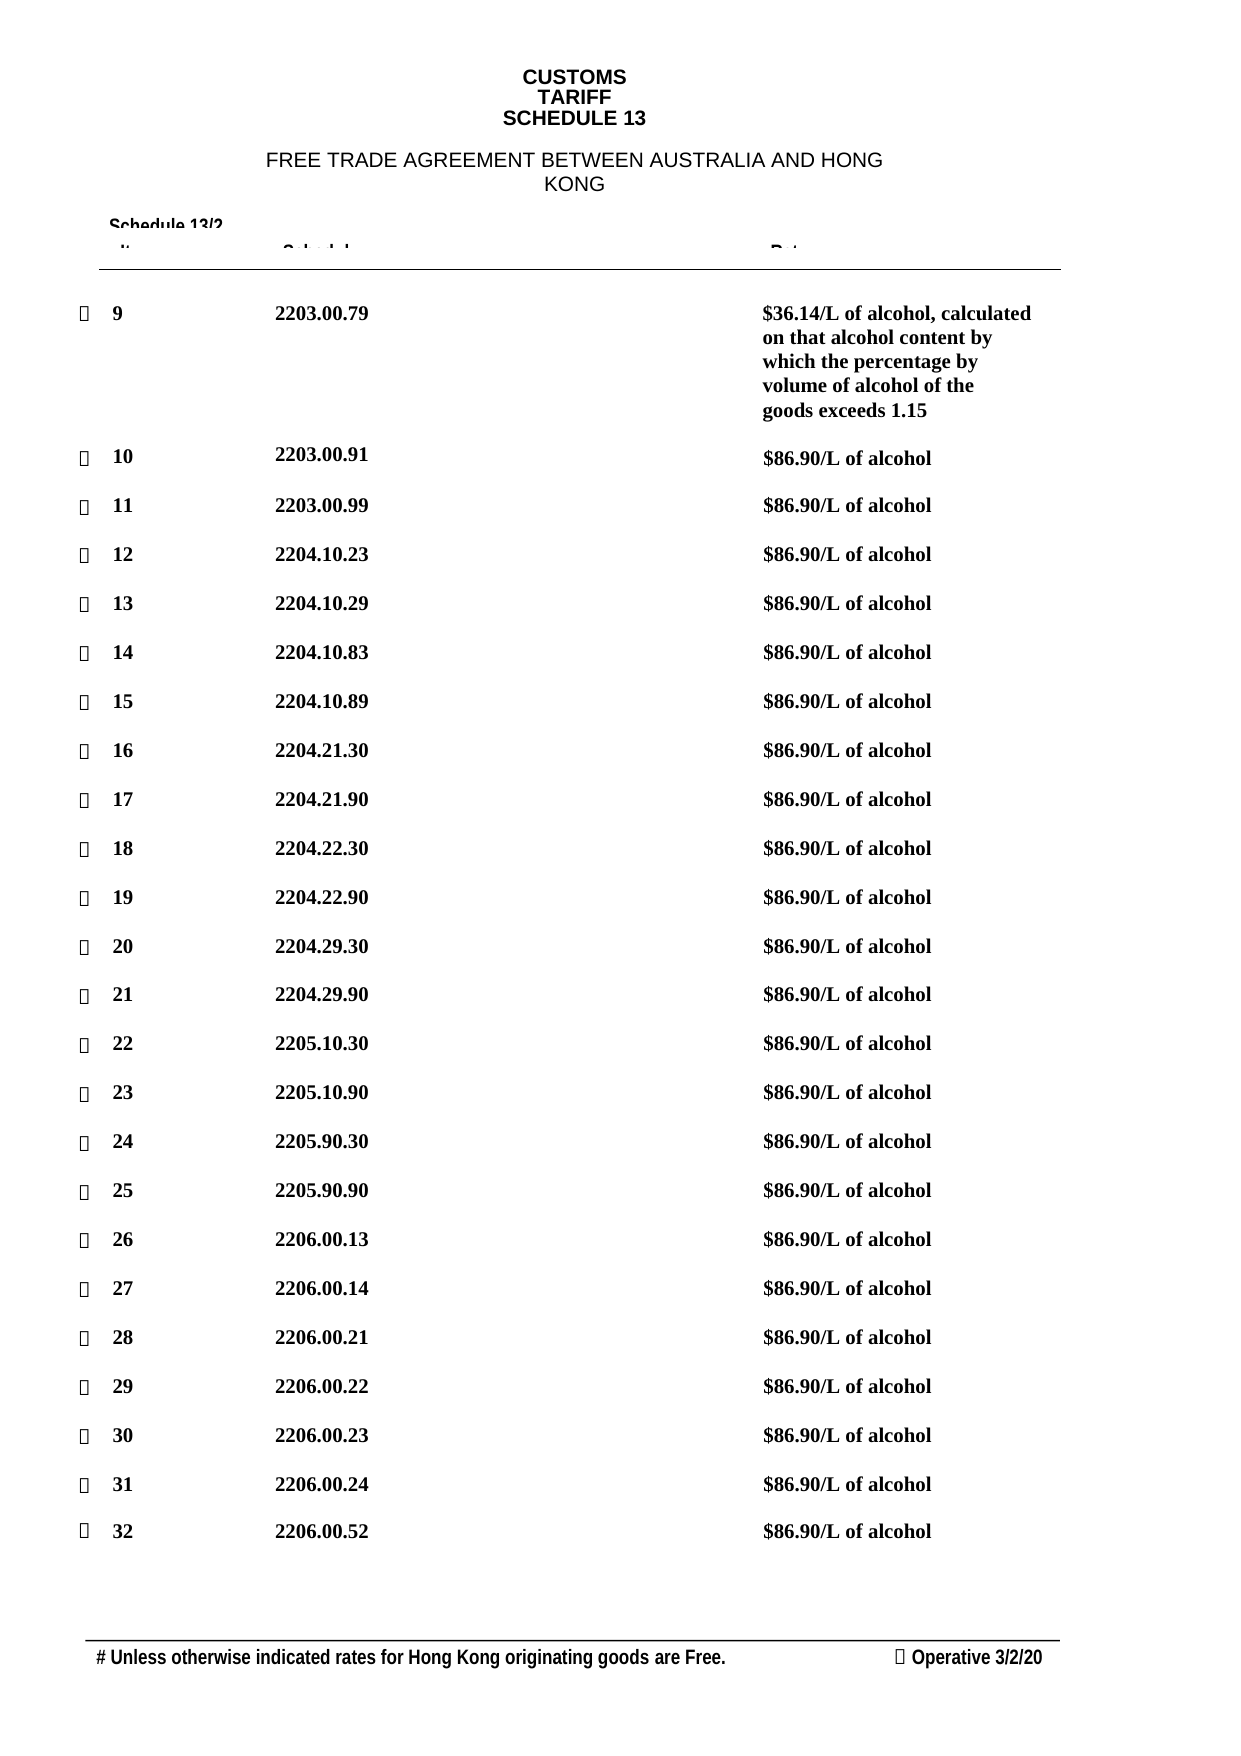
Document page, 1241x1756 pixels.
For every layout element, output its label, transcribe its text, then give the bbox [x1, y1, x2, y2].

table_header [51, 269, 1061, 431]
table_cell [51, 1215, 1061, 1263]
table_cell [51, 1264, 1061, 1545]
text # Unless otherwise indicated rates for Hong Kong originating goods are Free.  Operative 3/2/20 [96, 1636, 1240, 1670]
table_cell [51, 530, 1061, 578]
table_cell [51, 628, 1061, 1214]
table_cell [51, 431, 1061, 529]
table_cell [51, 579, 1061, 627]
